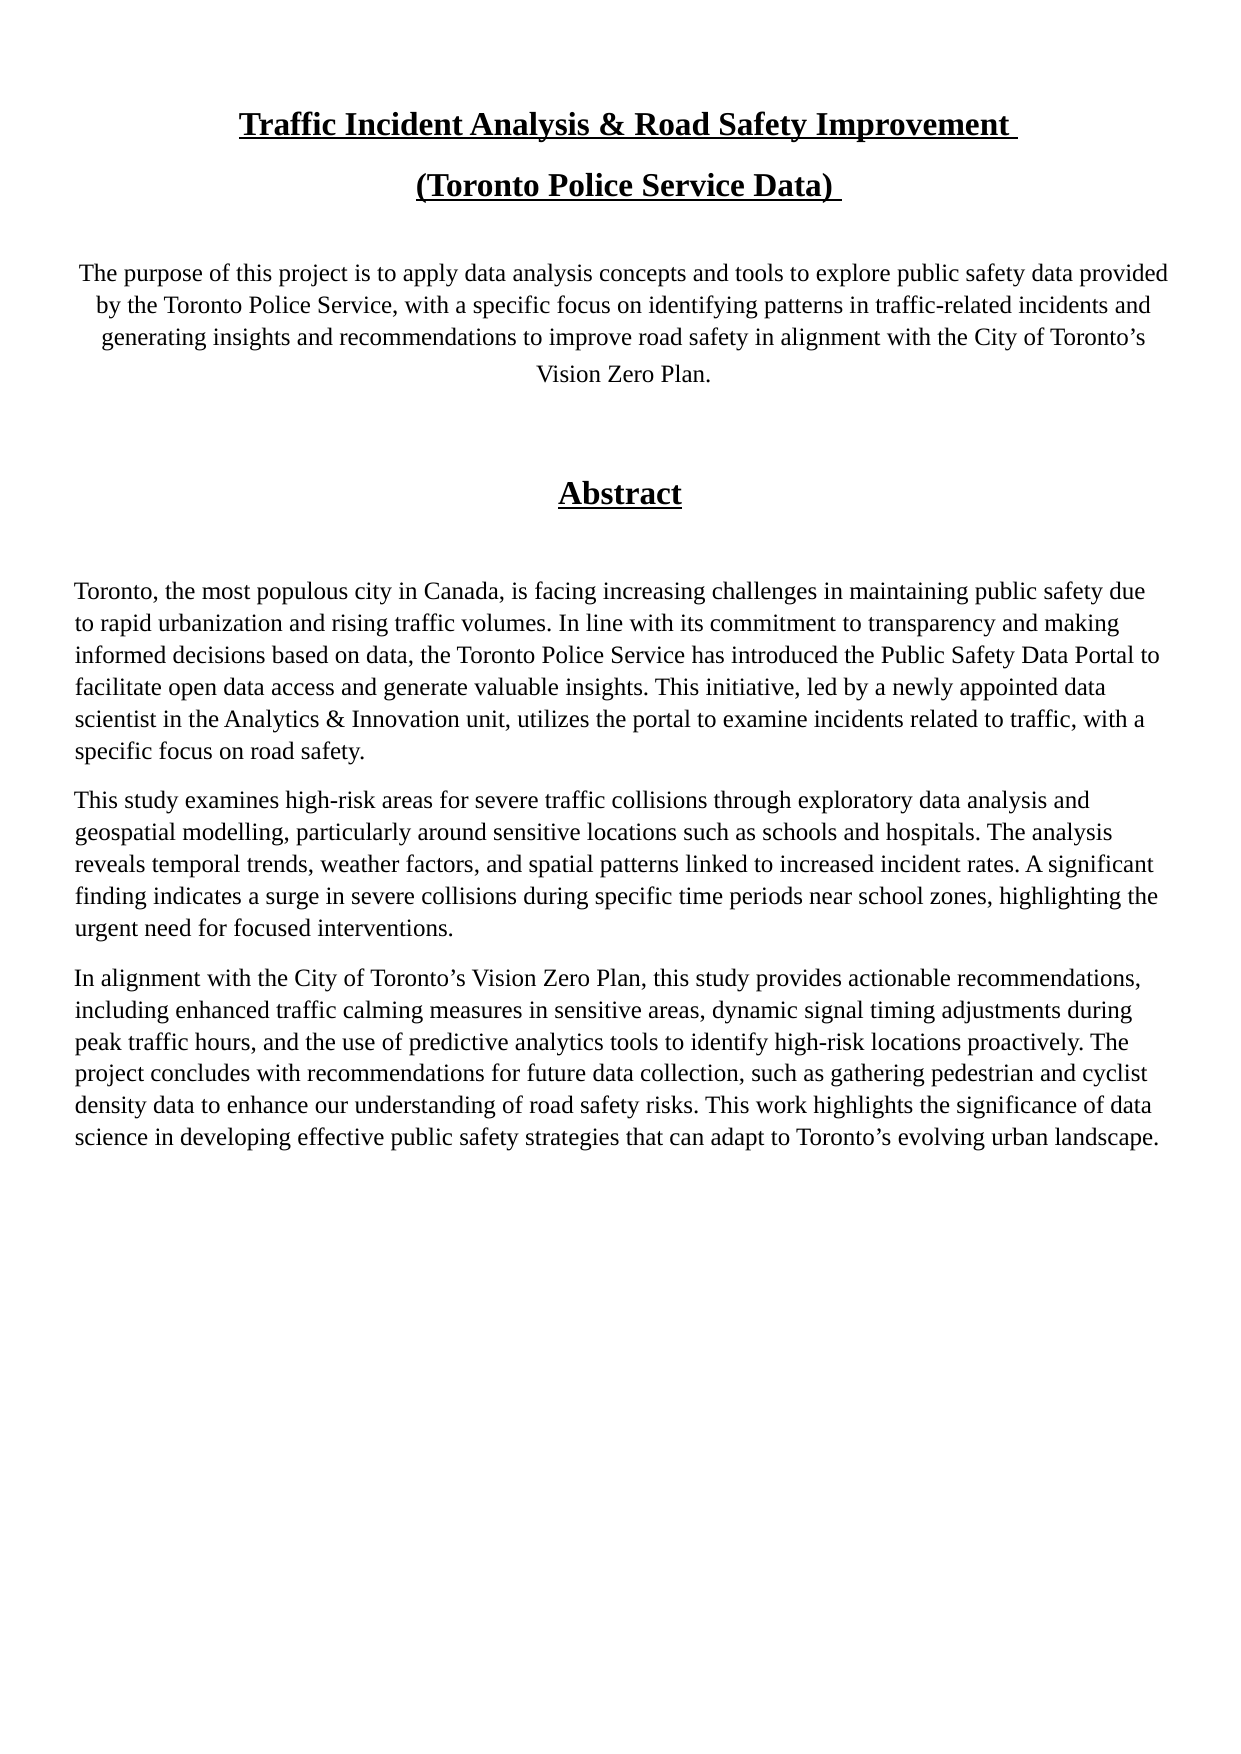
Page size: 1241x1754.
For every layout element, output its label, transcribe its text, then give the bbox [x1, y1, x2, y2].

text Toronto, the most populous city in Canada, is facing increasing challenges in maintaining public safety due to rapid urbanization and rising traffic volumes. In line with its commitment to transparency and making informed decisions based on data, the Toronto Police Service has introduced the Public Safety Data Portal to facilitate open data access and generate valuable insights. This initiative, led by a newly appointed data scientist in the Analytics & Innovation unit, utilizes the portal to examine incidents related to traffic, with a specific focus on road safety. [73, 576, 1165, 764]
text This study examines high-risk areas for severe traffic collisions through exploratory data analysis and geospatial modelling, particularly around sensitive locations such as schools and hospitals. The analysis reveals temporal trends, weather factors, and spatial patterns linked to increased incident rates. A significant finding indicates a surge in severe collisions during specific time periods near school zones, highlighting the urgent need for focused interventions. [73, 786, 1165, 942]
text (Toronto Police Service Data) [77, 165, 1172, 204]
text The purpose of this project is to apply data analysis concepts and tools to explore public safety data provided by the Toronto Police Service, with a specific focus on identifying patterns in traffic-related incidents and generating insights and recommendations to improve road safety in alignment with the City of Toronto’s Vision Zero Plan. [75, 258, 1172, 388]
subtitle Abstract [75, 473, 1165, 512]
text Traffic Incident Analysis & Road Safety Improvement [77, 104, 1172, 142]
text In alignment with the City of Toronto’s Vision Zero Plan, this study provides actionable recommendations, including enhanced traffic calming measures in sensitive areas, dynamic signal timing adjustments during peak traffic hours, and the use of predictive analytics tools to identify high-risk locations proactively. The project concludes with recommendations for future data collection, such as gathering pedestrian and cyclist density data to enhance our understanding of road safety risks. This work highlights the significance of data science in developing effective public safety strategies that can adapt to Toronto’s evolving urban landscape. [73, 963, 1165, 1151]
